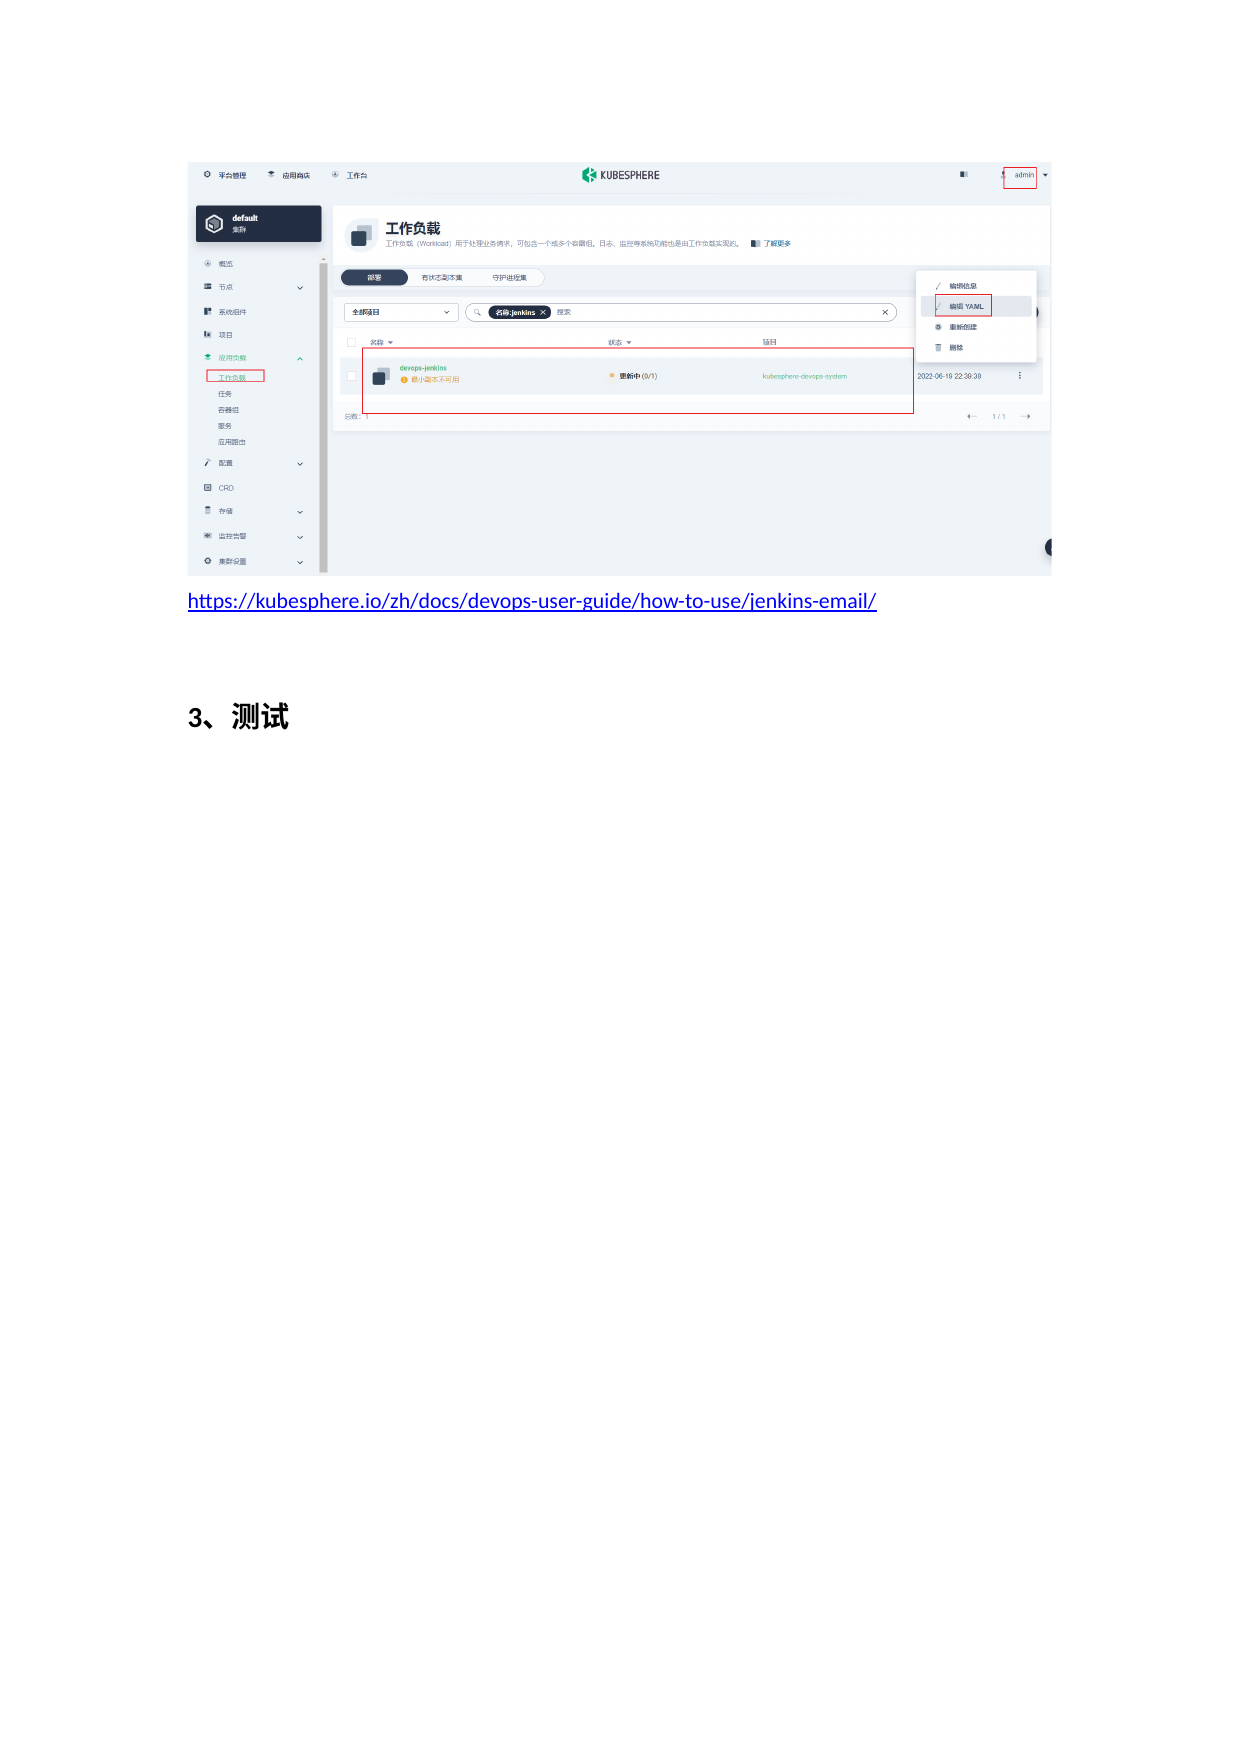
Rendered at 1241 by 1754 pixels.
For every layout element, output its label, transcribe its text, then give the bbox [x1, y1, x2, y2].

text 3、测试 [187, 682, 1053, 747]
text https://kubesphere.io/zh/docs/devops-user-guide/how-to-use/jenkins-email/ [187, 584, 1053, 617]
picture [187, 162, 1052, 576]
